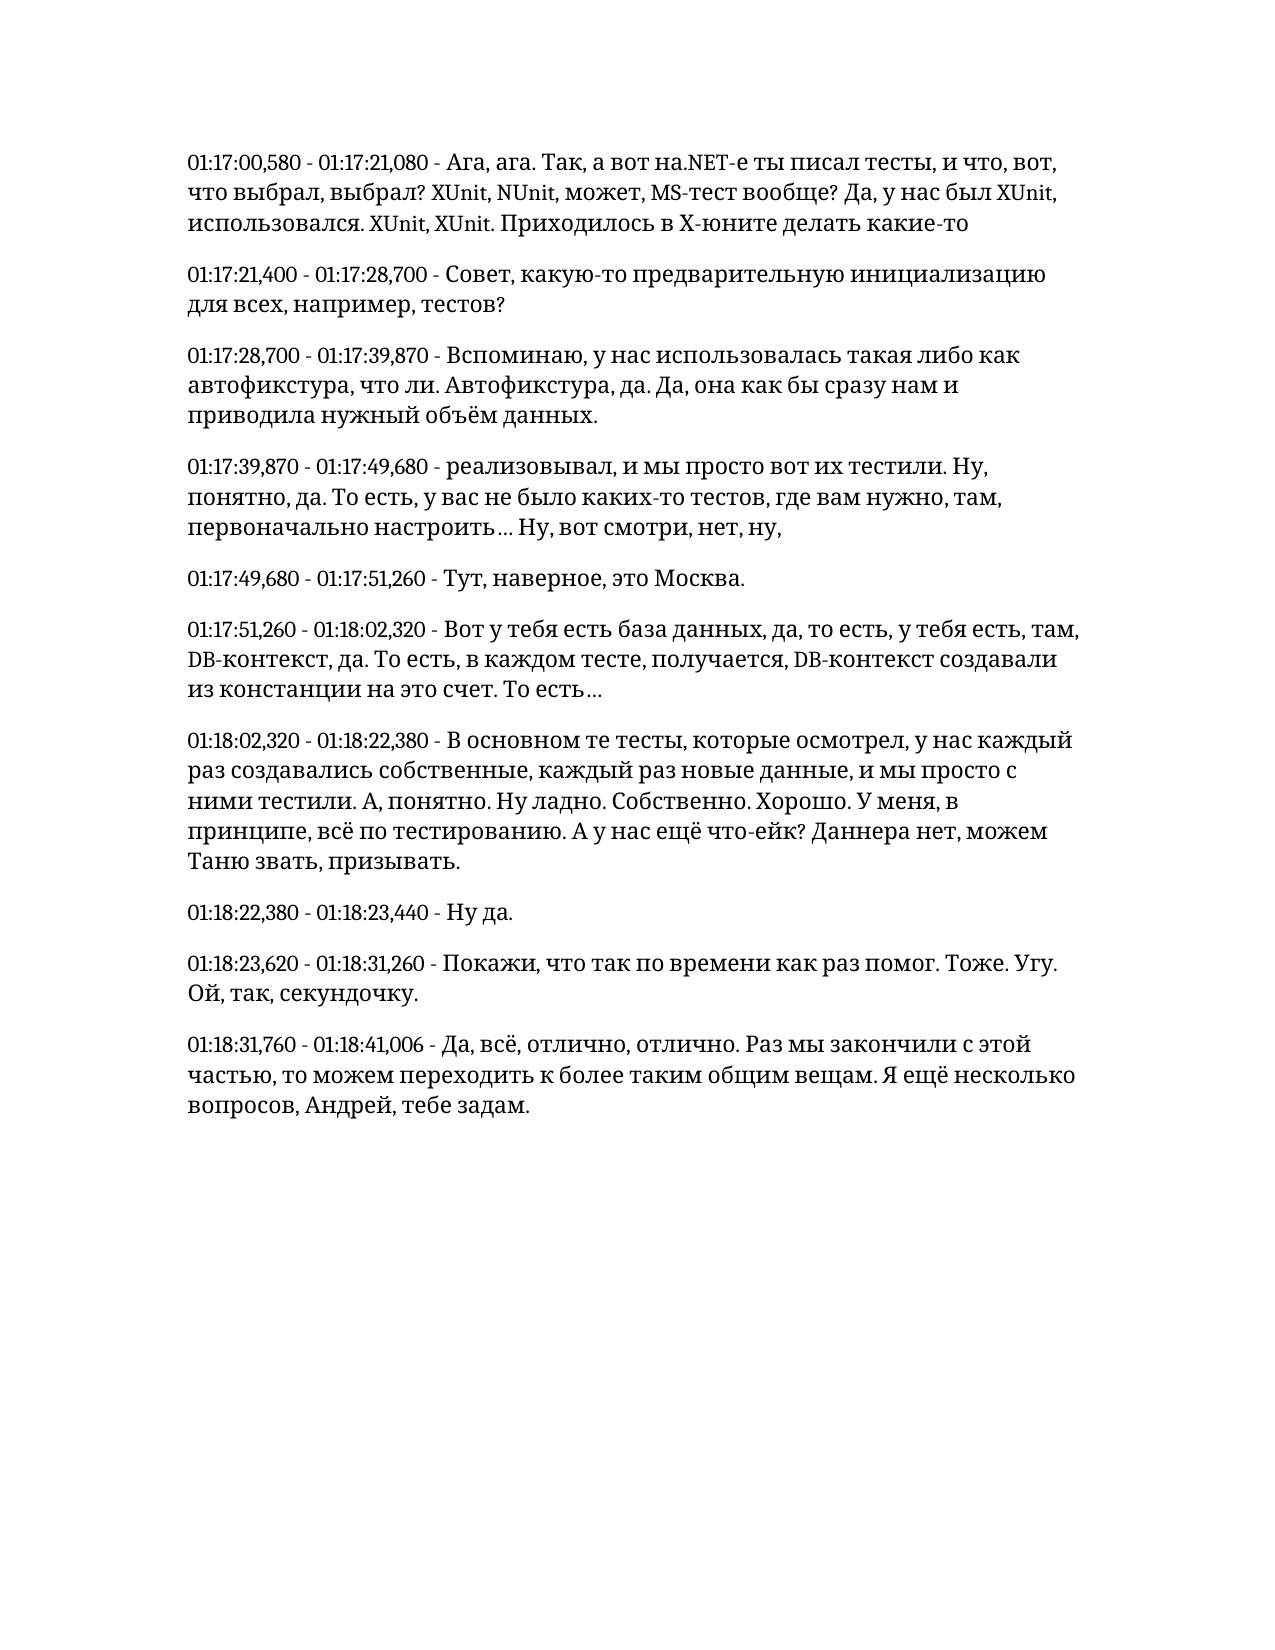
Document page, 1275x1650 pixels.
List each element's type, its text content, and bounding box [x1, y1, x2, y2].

text 01:18:22,380 - 01:18:23,440 - Ну да. [187, 900, 1087, 926]
text 01:17:51,260 - 01:18:02,320 - Вот у тебя есть база данных, да, то есть, у тебя есть, там, DB-контекст, да. То есть, в каждом тесте, получается, DB-контекст создавали из констанции на это счет. То есть… [187, 617, 1087, 703]
text 01:17:00,580 - 01:17:21,080 - Ага, ага. Так, а вот на.NET-е ты писал тесты, и что, вот, что выбрал, выбрал? XUnit, NUnit, может, MS-тест вообще? Да, у нас был XUnit, использовался. XUnit, XUnit. Приходилось в Х-юните делать какие-то [187, 150, 1087, 237]
text 01:18:02,320 - 01:18:22,380 - В основном те тесты, которые осмотрел, у нас каждый раз создавались собственные, каждый раз новые данные, и мы просто с ними тестили. А, понятно. Ну ладно. Собственно. Хорошо. У меня, в принципе, всё по тестированию. А у нас ещё что-ейк? Даннера нет, можем Таню звать, призывать. [187, 728, 1087, 875]
text 01:18:31,760 - 01:18:41,006 - Да, всё, отлично, отлично. Раз мы закончили с этой частью, то можем переходить к более таким общим вещам. Я ещё несколько вопросов, Андрей, тебе задам. [187, 1032, 1087, 1119]
text 01:17:21,400 - 01:17:28,700 - Совет, какую-то предварительную инициализацию для всех, например, тестов? [187, 261, 1087, 318]
text 01:17:39,870 - 01:17:49,680 - реализовывал, и мы просто вот их тестили. Ну, понятно, да. То есть, у вас не было каких-то тестов, где вам нужно, там, первоначально настроить… Ну, вот смотри, нет, ну, [187, 454, 1087, 541]
text 01:17:49,680 - 01:17:51,260 - Тут, наверное, это Москва. [187, 566, 1087, 592]
text 01:17:28,700 - 01:17:39,870 - Вспоминаю, у нас использовалась такая либо как автофикстура, что ли. Автофикстура, да. Да, она как бы сразу нам и приводила нужный объём данных. [187, 343, 1087, 429]
text 01:18:23,620 - 01:18:31,260 - Покажи, что так по времени как раз помог. Тоже. Угу. Ой, так, секундочку. [187, 951, 1087, 1008]
